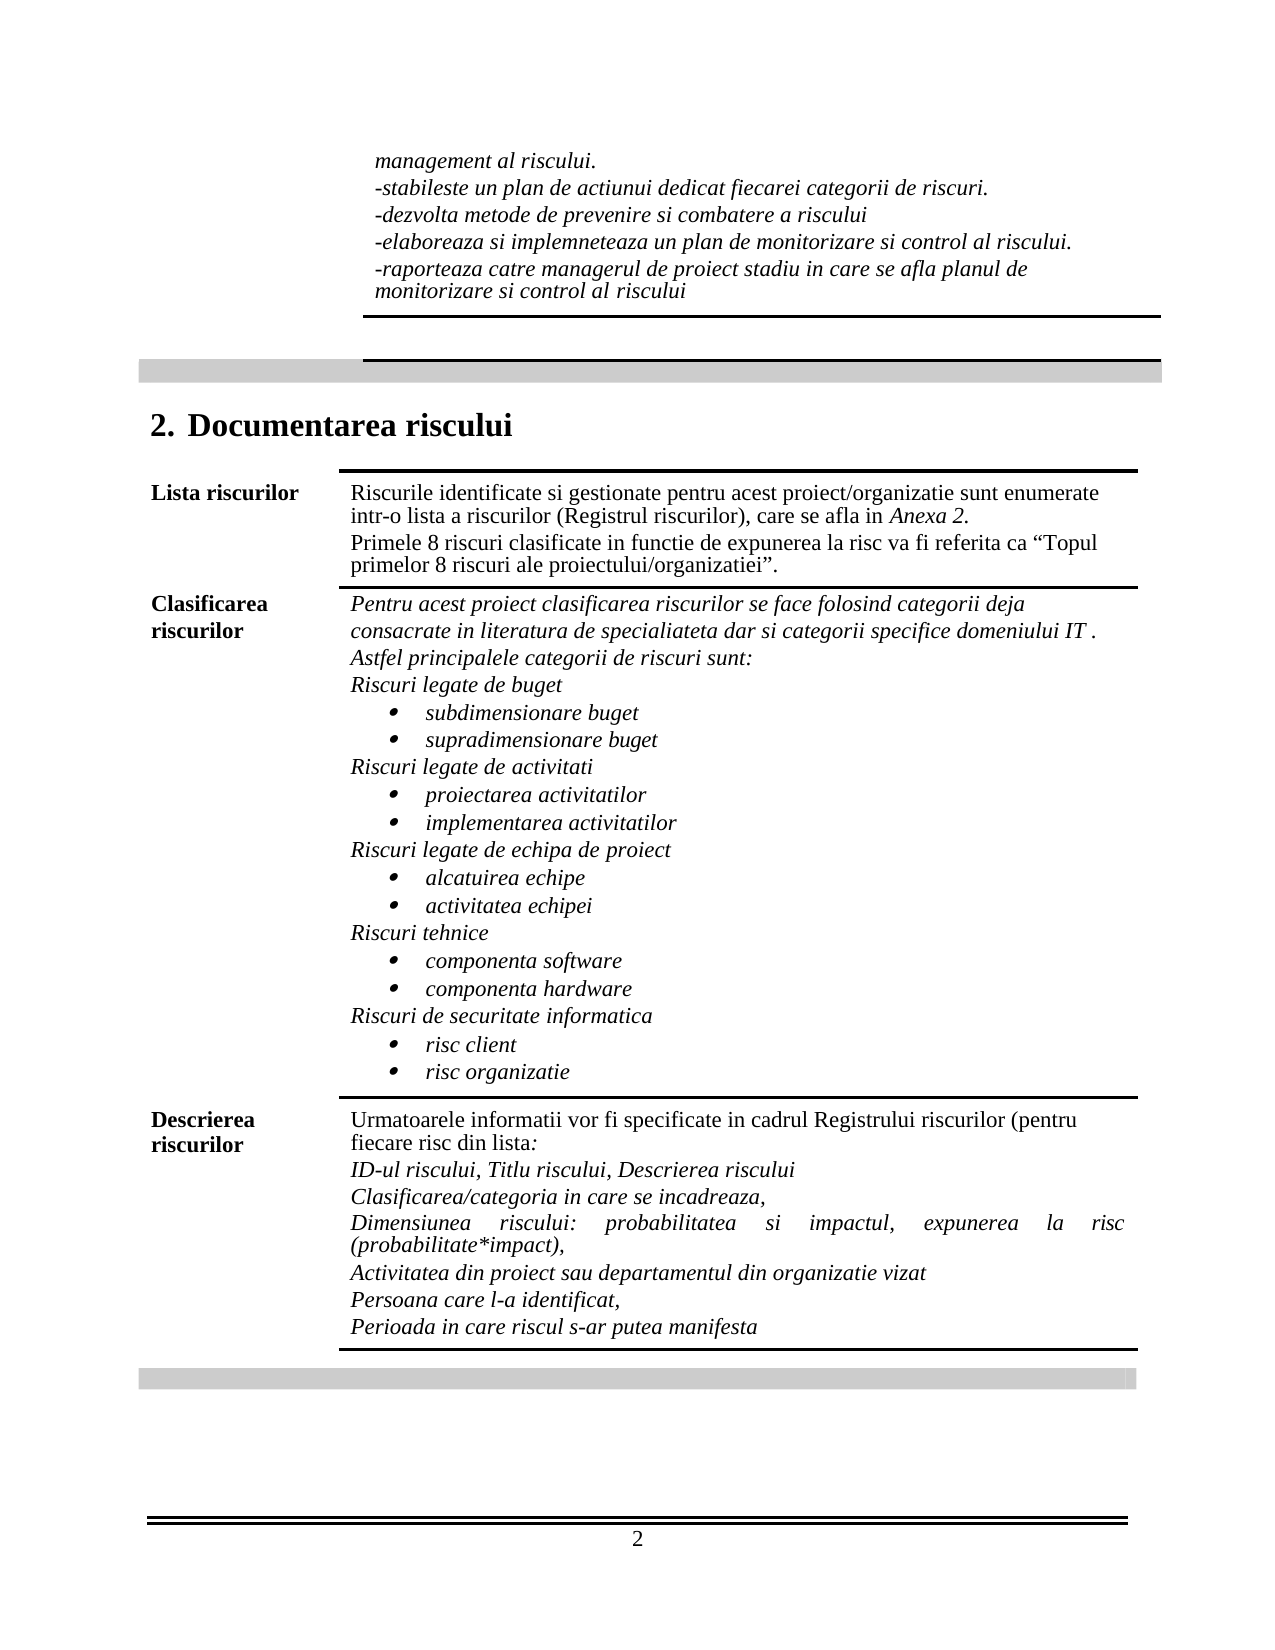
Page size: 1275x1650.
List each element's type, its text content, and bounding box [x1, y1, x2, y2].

subtitle Documentarea riscului [150, 406, 1225, 444]
table_header Lista riscurilor [130, 469, 339, 586]
table_cell Descrierea riscurilor [130, 1096, 339, 1348]
text management al riscului. [374, 147, 1225, 173]
text -raporteaza catre managerul de proiect stadiu in care se afla planul de monitorizare si control al riscului [374, 258, 1147, 303]
table_cell Pentru acest proiect clasificarea riscurilor se face folosind categorii deja consacrate in literatura de specialiateta dar si categorii specifice domeniului IT . Astfel principalele categorii de riscuri sunt: Riscuri legate de buget subdimensionare buget supradimensionare buget Riscuri legate de activitati proiectarea activitatilor implementarea activitatilor Riscuri legate de echipa de proiect alcatuirea echipe activitatea echipei Riscuri tehnice componenta software componenta hardware Riscuri de securitate informatica risc client risc organizatie [339, 589, 1138, 1096]
table_header Riscurile identificate si gestionate pentru acest proiect/organizatie sunt enumerate intr-o lista a riscurilor (Registrul riscurilor), care se afla in Anexa 2. Primele 8 riscuri clasificate in functie de expunerea la risc va fi referita ca “Topul primelor 8 riscuri ale proiectului/organizatiei”. [339, 473, 1138, 586]
text -dezvolta metode de prevenire si combatere a riscului [374, 201, 1225, 227]
table_cell Clasificarea riscurilor [130, 586, 339, 1096]
table_cell Urmatoarele informatii vor fi specificate in cadrul Registrului riscurilor (pentru fiecare risc din lista: ID-ul riscului, Titlu riscului, Descrierea riscului Clasificarea/categoria in care se incadreaza, Dimensiunea riscului: probabilitatea si impactul, expunerea la risc (probabilitate*impact), Activitatea din proiect sau departamentul din organizatie vizat Persoana care l-a identificat, Perioada in care riscul s-ar putea manifesta [339, 1099, 1138, 1348]
text -elaboreaza si implemneteaza un plan de monitorizare si control al riscului. [374, 228, 1225, 254]
text -stabileste un plan de actiunui dedicat fiecarei categorii de riscuri. [374, 174, 1225, 201]
